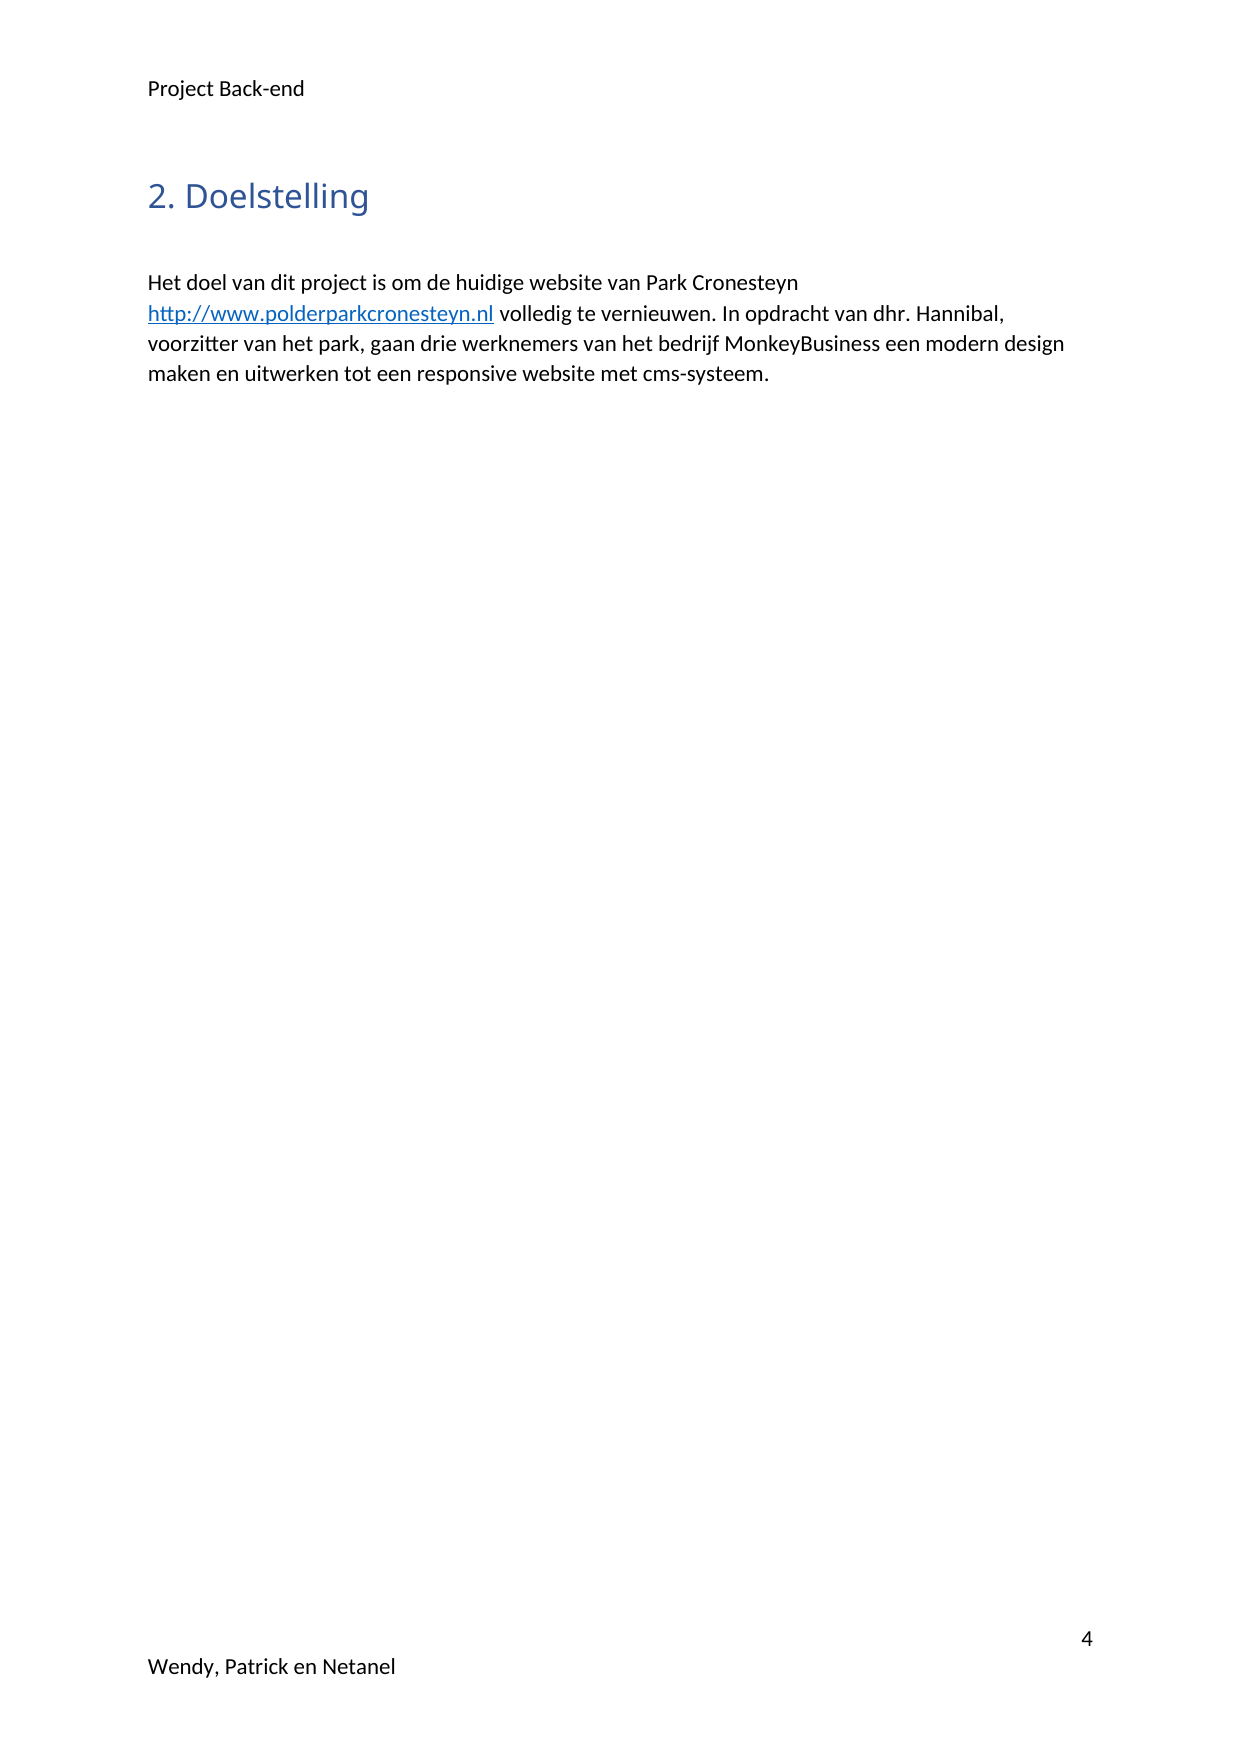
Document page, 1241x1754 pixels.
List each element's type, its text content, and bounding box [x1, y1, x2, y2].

subtitle 2. Doelstelling [148, 173, 1093, 218]
text Het doel van dit project is om de huidige website van Park Cronesteyn http://www.polderparkcronesteyn.nl volledig te vernieuwen. In opdracht van dhr. Hannibal, voorzitter van het park, gaan drie werknemers van het bedrijf MonkeyBusiness een modern design maken en uitwerken tot een responsive website met cms-systeem. [148, 268, 1093, 387]
